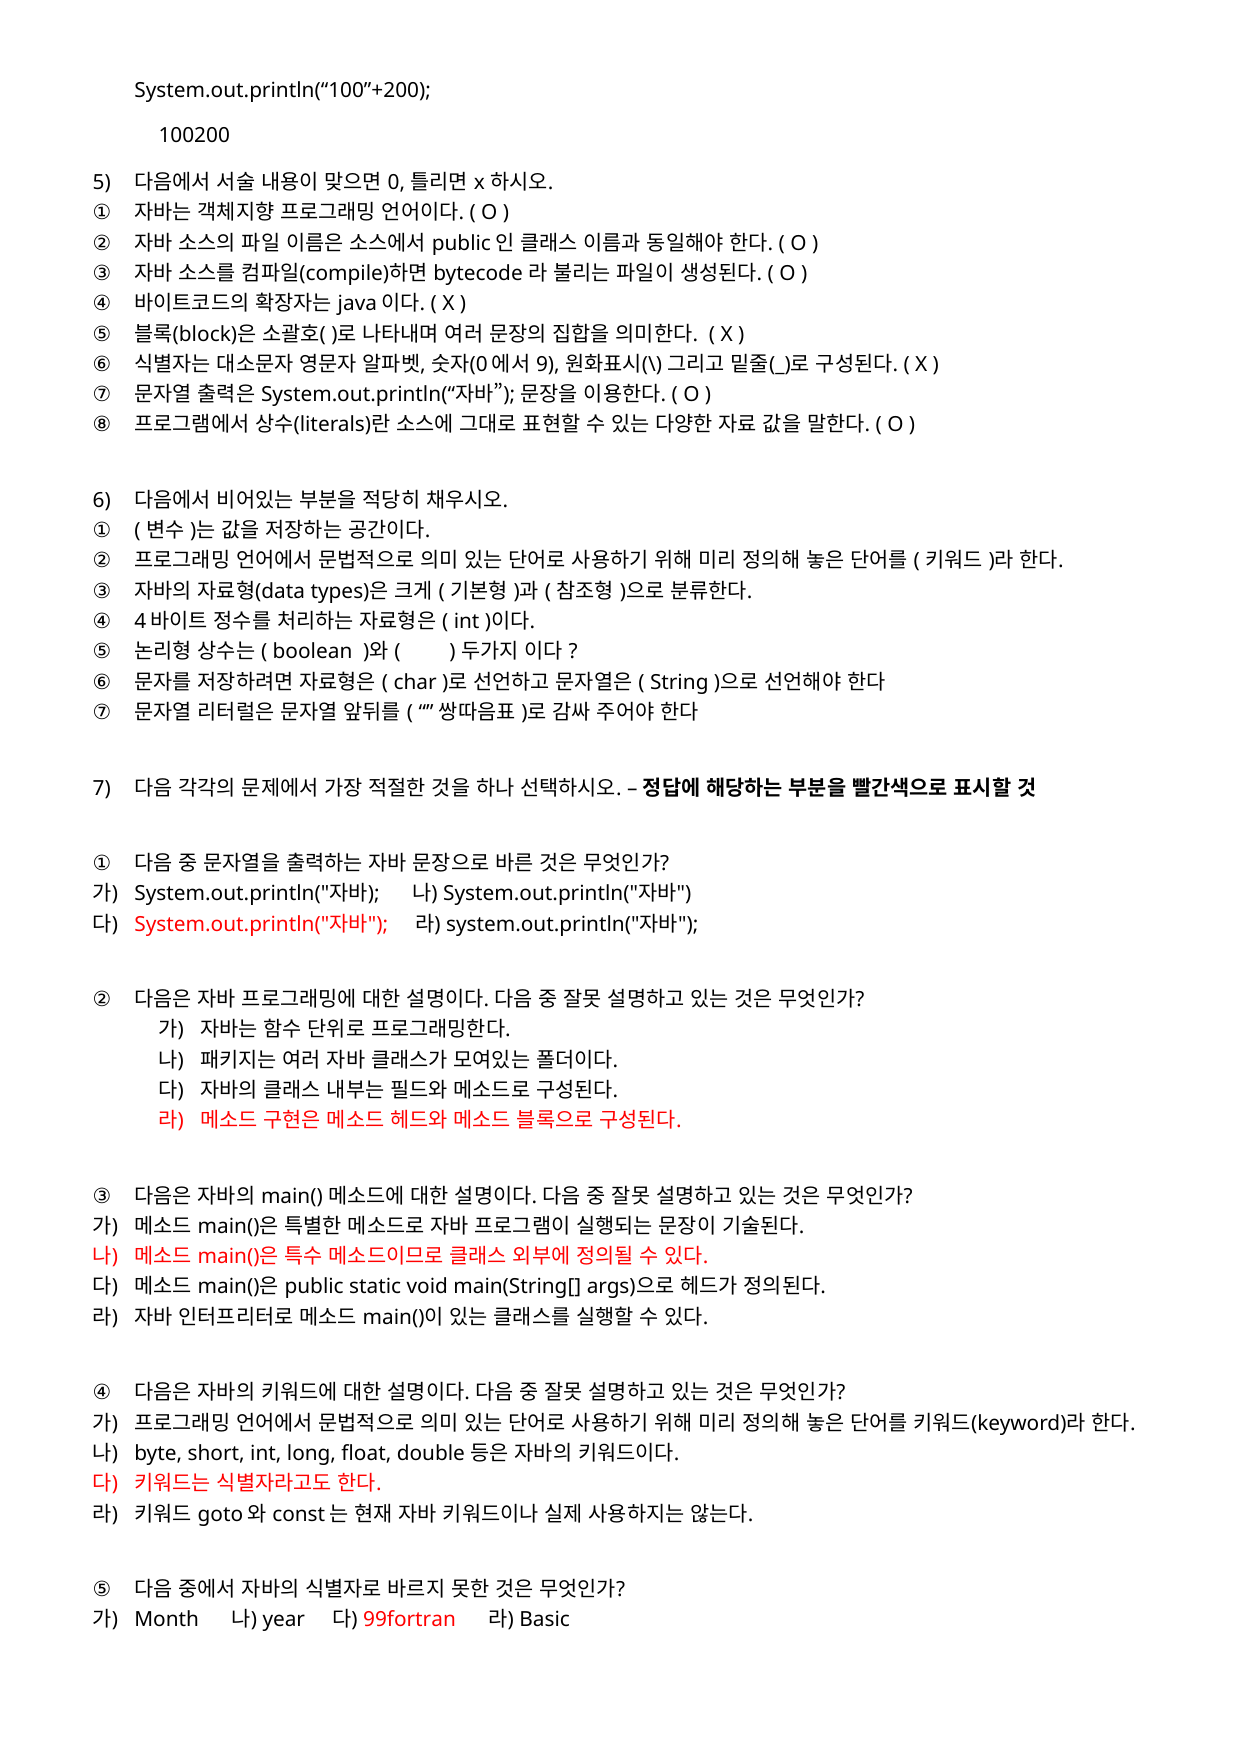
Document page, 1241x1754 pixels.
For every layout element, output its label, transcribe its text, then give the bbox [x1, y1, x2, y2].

text System.out.println(“100”+200); [134, 75, 1165, 103]
list 문자를 저장하려면 자료형은 ( char )로 선언하고 문자열은 ( String )으로 선언해야 한다 [92, 665, 1165, 695]
list 다음 중에서 자바의 식별자로 바르지 못한 것은 무엇인가? [92, 1572, 1165, 1602]
list 다음은 자바 프로그래밍에 대한 설명이다. 다음 중 잘못 설명하고 있는 것은 무엇인가? [92, 982, 1165, 1012]
list 다음 각각의 문제에서 가장 적절한 것을 하나 선택하시오. – 정답에 해당하는 부분을 빨간색으로 표시할 것 [92, 771, 1165, 801]
list 자바 소스를 컴파일(compile)하면 bytecode 라 불리는 파일이 생성된다. ( O ) [92, 256, 1165, 286]
list 자바의 클래스 내부는 필드와 메소드로 구성된다. [158, 1073, 1165, 1103]
list Month 나) year 다) 99fortran 라) Basic [92, 1602, 1165, 1633]
list 블록(block)은 소괄호( )로 나타내며 여러 문장의 집합을 의미한다. ( X ) [92, 317, 1165, 347]
list 메소드 main()은 특별한 메소드로 자바 프로그램이 실행되는 문장이 기술된다. [92, 1209, 1165, 1239]
list 다음에서 비어있는 부분을 적당히 채우시오. [92, 483, 1165, 513]
list 자바 인터프리터로 메소드 main()이 있는 클래스를 실행할 수 있다. [92, 1300, 1165, 1330]
list 4바이트 정수를 처리하는 자료형은 ( int )이다. [92, 604, 1165, 635]
list 논리형 상수는 ( boolean )와 ( ) 두가지 이다 ? [92, 635, 1165, 665]
list System.out.println("자바"); 라) system.out.println("자바"); [92, 907, 1165, 937]
list 다음에서 서술 내용이 맞으면 0, 틀리면 x 하시오. [92, 165, 1165, 196]
list 프로그램에서 상수(literals)란 소스에 그대로 표현할 수 있는 다양한 자료 값을 말한다. ( O ) [92, 408, 1165, 438]
list 패키지는 여러 자바 클래스가 모여있는 폴더이다. [158, 1043, 1165, 1073]
list 자바는 함수 단위로 프로그래밍한다. [158, 1012, 1165, 1043]
list 키워드는 식별자라고도 한다. [92, 1466, 1165, 1497]
list 메소드 main()은 특수 메소드이므로 클래스 외부에 정의될 수 있다. [92, 1239, 1165, 1270]
list 식별자는 대소문자 영문자 알파벳, 숫자(0에서 9), 원화표시(\) 그리고 밑줄(_)로 구성된다. ( X ) [92, 347, 1165, 377]
list 프로그래밍 언어에서 문법적으로 의미 있는 단어로 사용하기 위해 미리 정의해 놓은 단어를 ( 키워드 )라 한다. [92, 544, 1165, 574]
list 다음 중 문자열을 출력하는 자바 문장으로 바른 것은 무엇인가? [92, 846, 1165, 876]
list 문자열 출력은 System.out.println(“자바”); 문장을 이용한다. ( O ) [92, 377, 1165, 408]
list 바이트코드의 확장자는 java이다. ( X ) [92, 286, 1165, 317]
list 자바 소스의 파일 이름은 소스에서 public인 클래스 이름과 동일해야 한다. ( O ) [92, 226, 1165, 256]
list 메소드 구현은 메소드 헤드와 메소드 블록으로 구성된다. [158, 1103, 1165, 1134]
list 자바는 객체지향 프로그래밍 언어이다. ( O ) [92, 196, 1165, 226]
list 다음은 자바의 main() 메소드에 대한 설명이다. 다음 중 잘못 설명하고 있는 것은 무엇인가? [92, 1179, 1165, 1209]
list 다음은 자바의 키워드에 대한 설명이다. 다음 중 잘못 설명하고 있는 것은 무엇인가? [92, 1376, 1165, 1406]
list 자바의 자료형(data types)은 크게 ( 기본형 )과 ( 참조형 )으로 분류한다. [92, 574, 1165, 604]
text 100200 [134, 120, 1165, 148]
list 프로그래밍 언어에서 문법적으로 의미 있는 단어로 사용하기 위해 미리 정의해 놓은 단어를 키워드(keyword)라 한다. [92, 1406, 1165, 1436]
list byte, short, int, long, float, double 등은 자바의 키워드이다. [92, 1436, 1165, 1466]
list ( 변수 )는 값을 저장하는 공간이다. [92, 513, 1165, 544]
list 메소드 main()은 public static void main(String[] args)으로 헤드가 정의된다. [92, 1270, 1165, 1300]
list 키워드 goto와 const는 현재 자바 키워드이나 실제 사용하지는 않는다. [92, 1497, 1165, 1527]
list System.out.println("자바); 나) System.out.println("자바") [92, 876, 1165, 907]
list 문자열 리터럴은 문자열 앞뒤를 ( “” 쌍따음표 )로 감싸 주어야 한다 [92, 695, 1165, 726]
